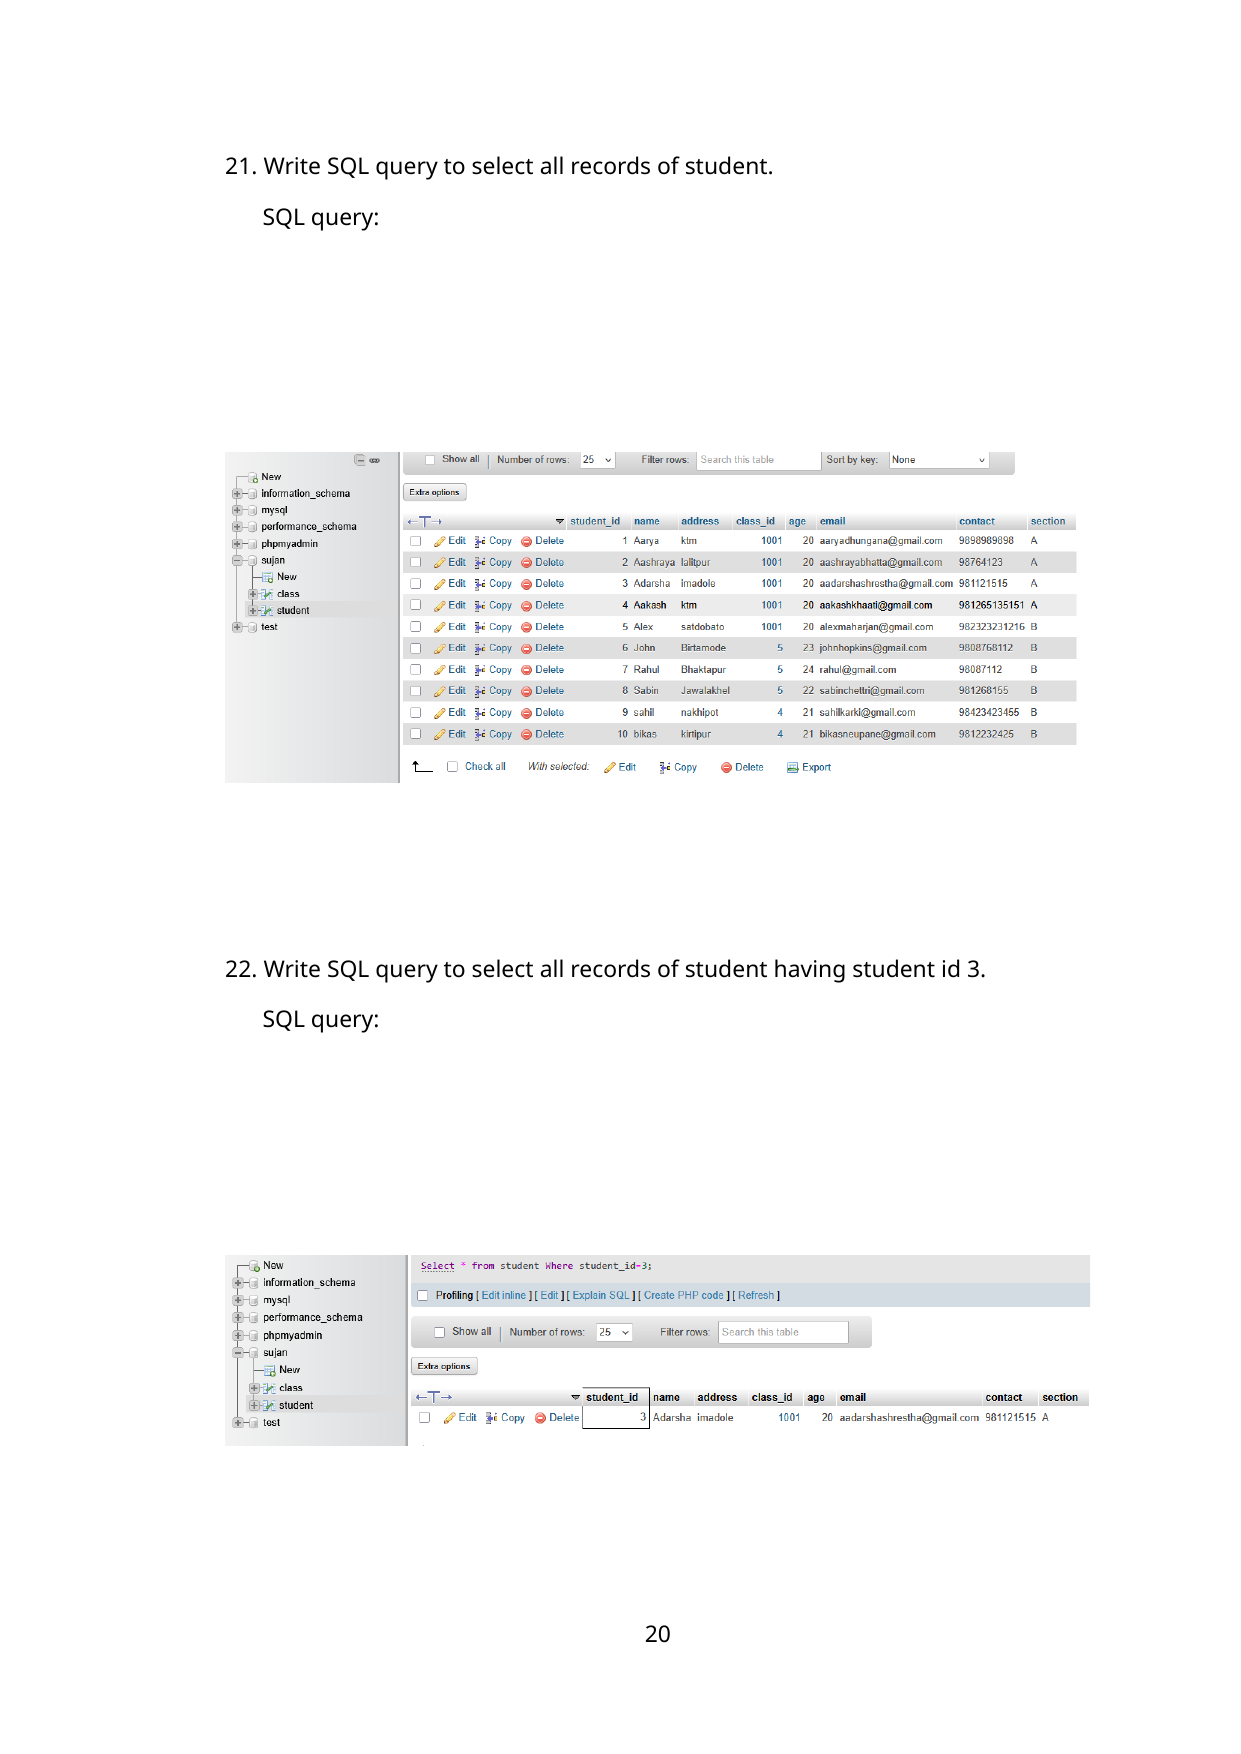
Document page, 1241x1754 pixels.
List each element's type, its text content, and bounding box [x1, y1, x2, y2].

picture [225, 1255, 1091, 1446]
text 22. Write SQL query to select all records of student having student id 3. [225, 953, 1090, 984]
text 21. Write SQL query to select all records of student. [225, 150, 1090, 181]
text SQL query: [262, 1003, 1090, 1034]
text SQL query: [262, 200, 1090, 232]
picture [225, 452, 1091, 783]
